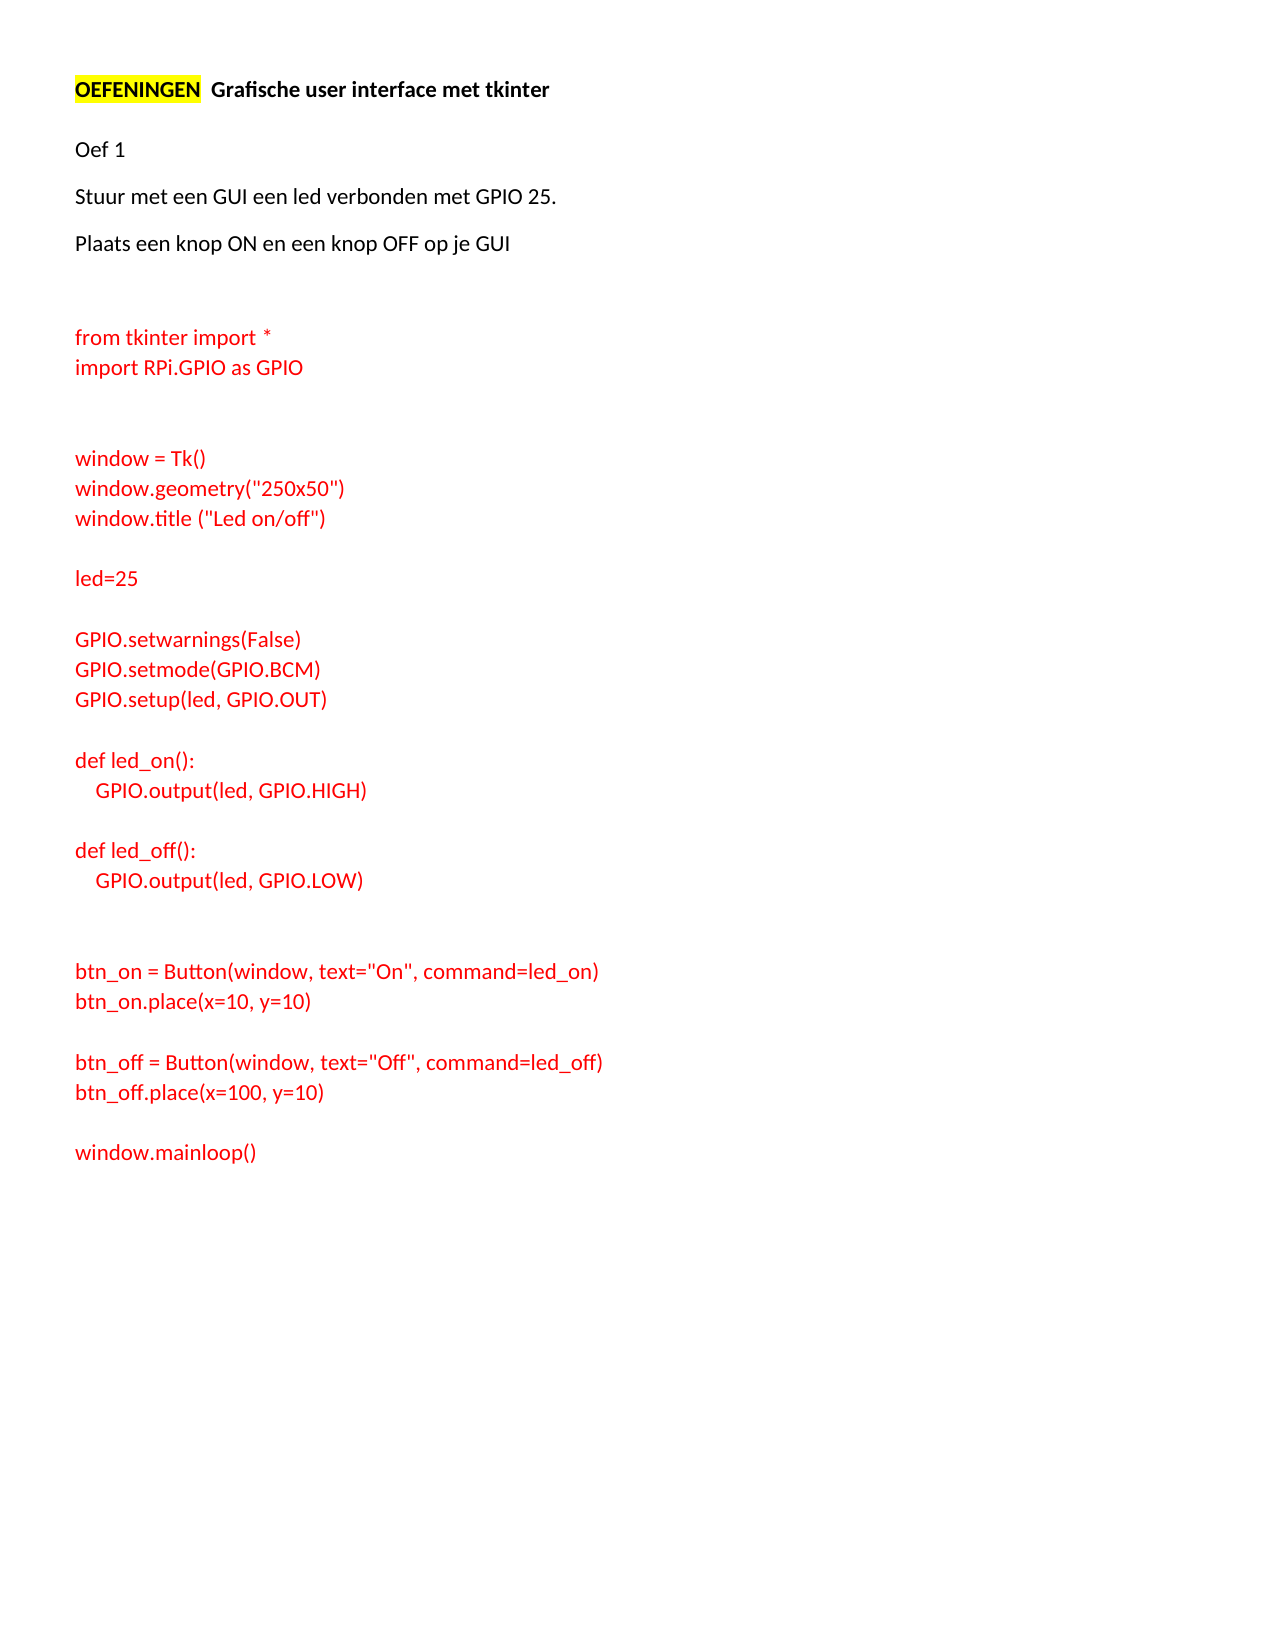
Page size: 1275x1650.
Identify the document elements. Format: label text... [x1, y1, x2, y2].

text GPIO.output(led, GPIO.HIGH) [75, 776, 1200, 804]
text GPIO.setup(led, GPIO.OUT) [75, 685, 1200, 713]
text def led_on(): [75, 746, 1200, 774]
text window.title ("Led on/off") [75, 504, 1200, 532]
text Stuur met een GUI een led verbonden met GPIO 25. [75, 182, 1200, 210]
text GPIO.setwarnings(False) [75, 625, 1200, 653]
text OEFENINGEN Grafische user interface met tkinter Oef 1 [75, 75, 1200, 163]
text btn_on.place(x=10, y=10) [75, 987, 1200, 1016]
text def led_off(): [75, 836, 1200, 864]
text Plaats een knop ON en een knop OFF op je GUI [75, 229, 1200, 257]
text window.mainloop() [75, 1138, 1200, 1167]
text btn_on = Button(window, text="On", command=led_on) [75, 957, 1200, 985]
text import RPi.GPIO as GPIO [75, 353, 1200, 381]
text GPIO.setmode(GPIO.BCM) [75, 655, 1200, 683]
text led=25 [75, 564, 1200, 593]
text btn_off.place(x=100, y=10) [75, 1078, 1200, 1106]
text window = Tk() [75, 444, 1200, 472]
text GPIO.output(led, GPIO.LOW) [75, 867, 1200, 895]
text btn_off = Button(window, text="Off", command=led_off) [75, 1048, 1200, 1076]
text from tkinter import * [75, 323, 1200, 351]
text window.geometry("250x50") [75, 474, 1200, 502]
